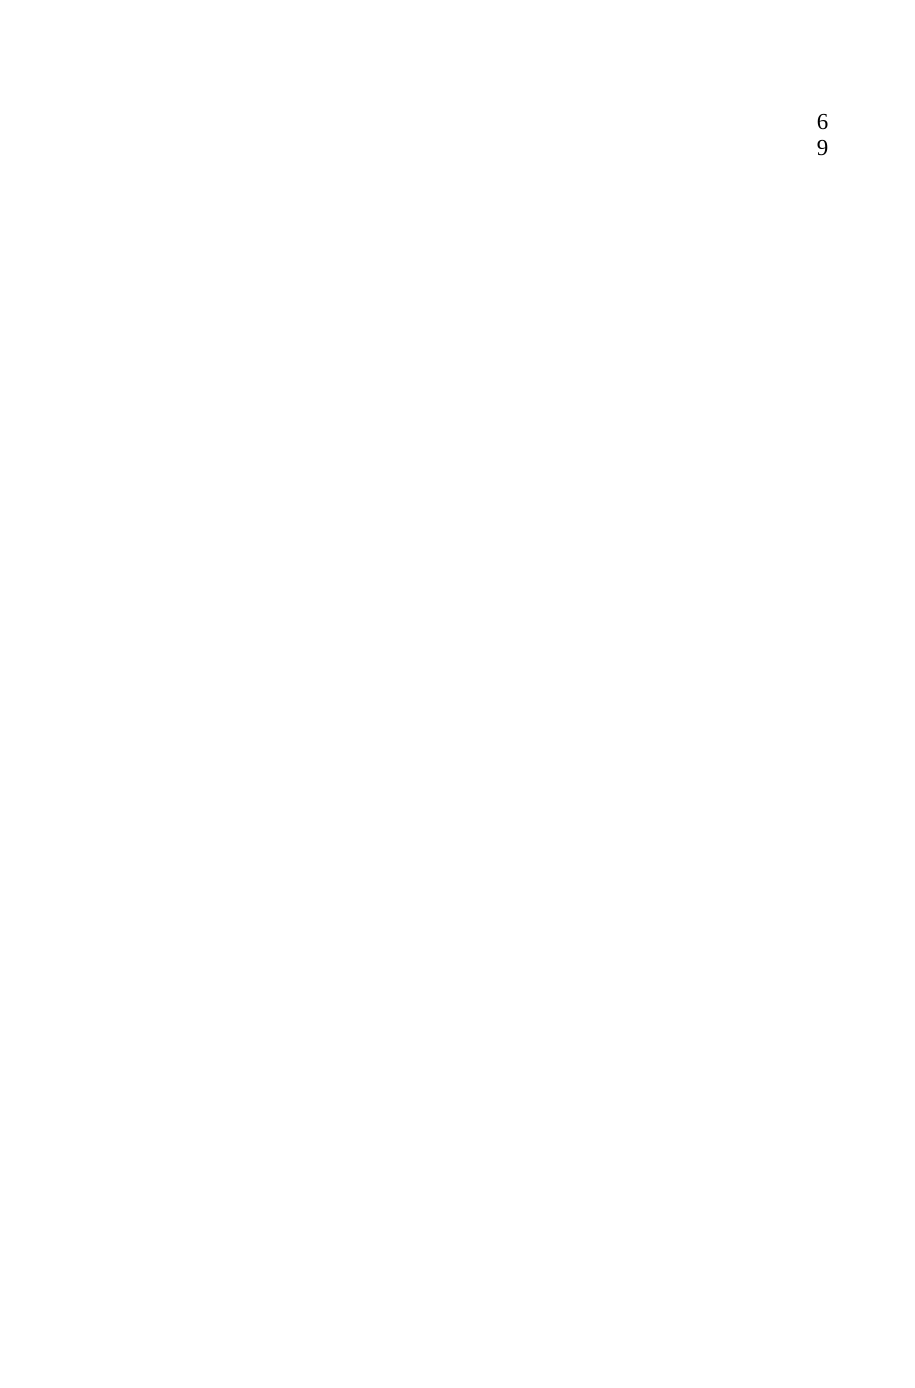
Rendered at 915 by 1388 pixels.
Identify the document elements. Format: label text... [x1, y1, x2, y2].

text 69 [817, 108, 839, 160]
